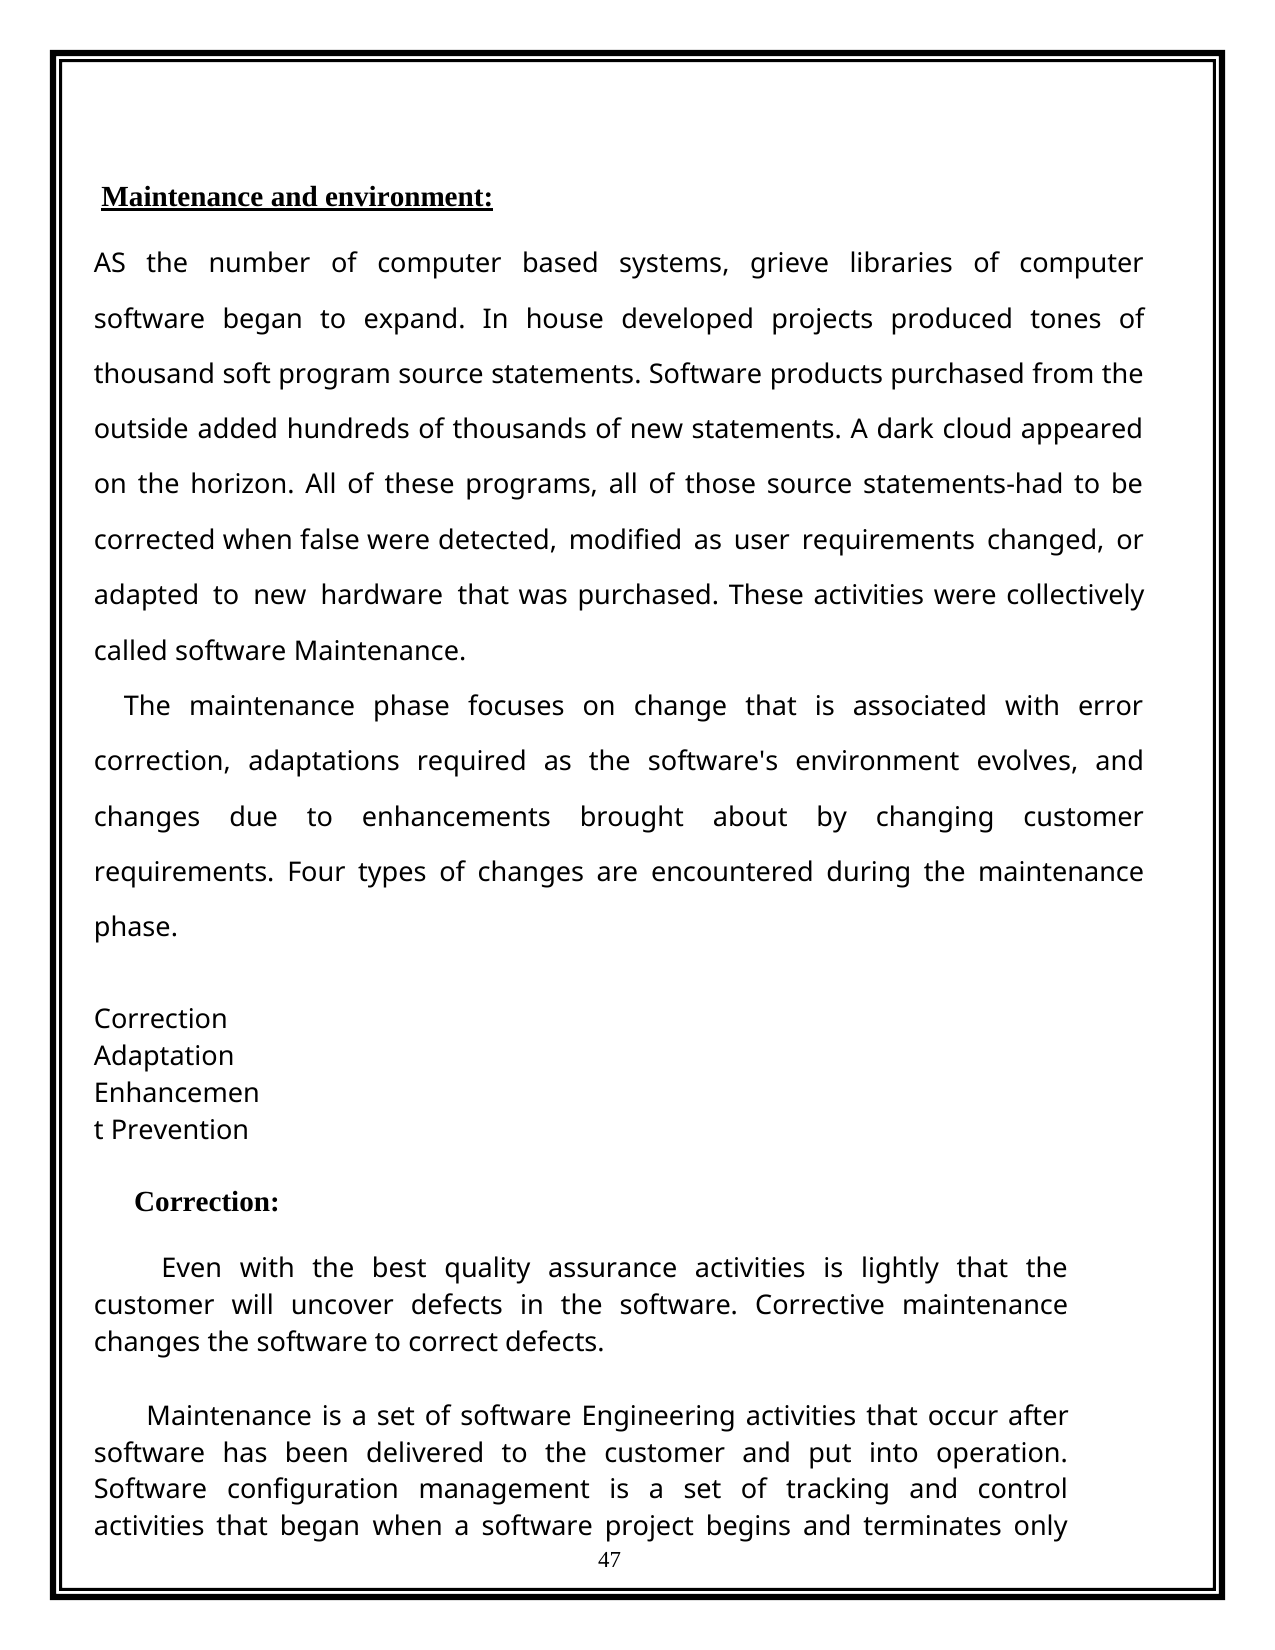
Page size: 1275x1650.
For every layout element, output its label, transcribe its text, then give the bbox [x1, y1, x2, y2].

text Even with the best quality assurance activities is lightly that the customer will uncover defects in the software. Corrective maintenance changes the software to correct defects. [94, 1249, 1068, 1359]
text AS the number of computer based systems, grieve libraries of computer software began to expand. In house developed projects produced tones of thousand soft program source statements. Software products purchased from the outside added hundreds of thousands of new statements. A dark cloud appeared on the horizon. All of these programs, all of those source statements-had to be corrected when false were detected, modified as user requirements changed, or adapted to new hardware that was purchased. These activities were collectively called software Maintenance. [94, 244, 1144, 668]
subtitle Maintenance and environment: [101, 179, 1158, 213]
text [94, 1396, 1069, 1544]
text The maintenance phase focuses on change that is associated with error correction, adaptations required as the software's environment evolves, and changes due to enhancements brought about by changing customer requirements. Four types of changes are encountered during the maintenance phase. [94, 686, 1144, 944]
subtitle Correction: [134, 1184, 1158, 1218]
text Correction Adaptation Enhancement Prevention [94, 1000, 263, 1147]
